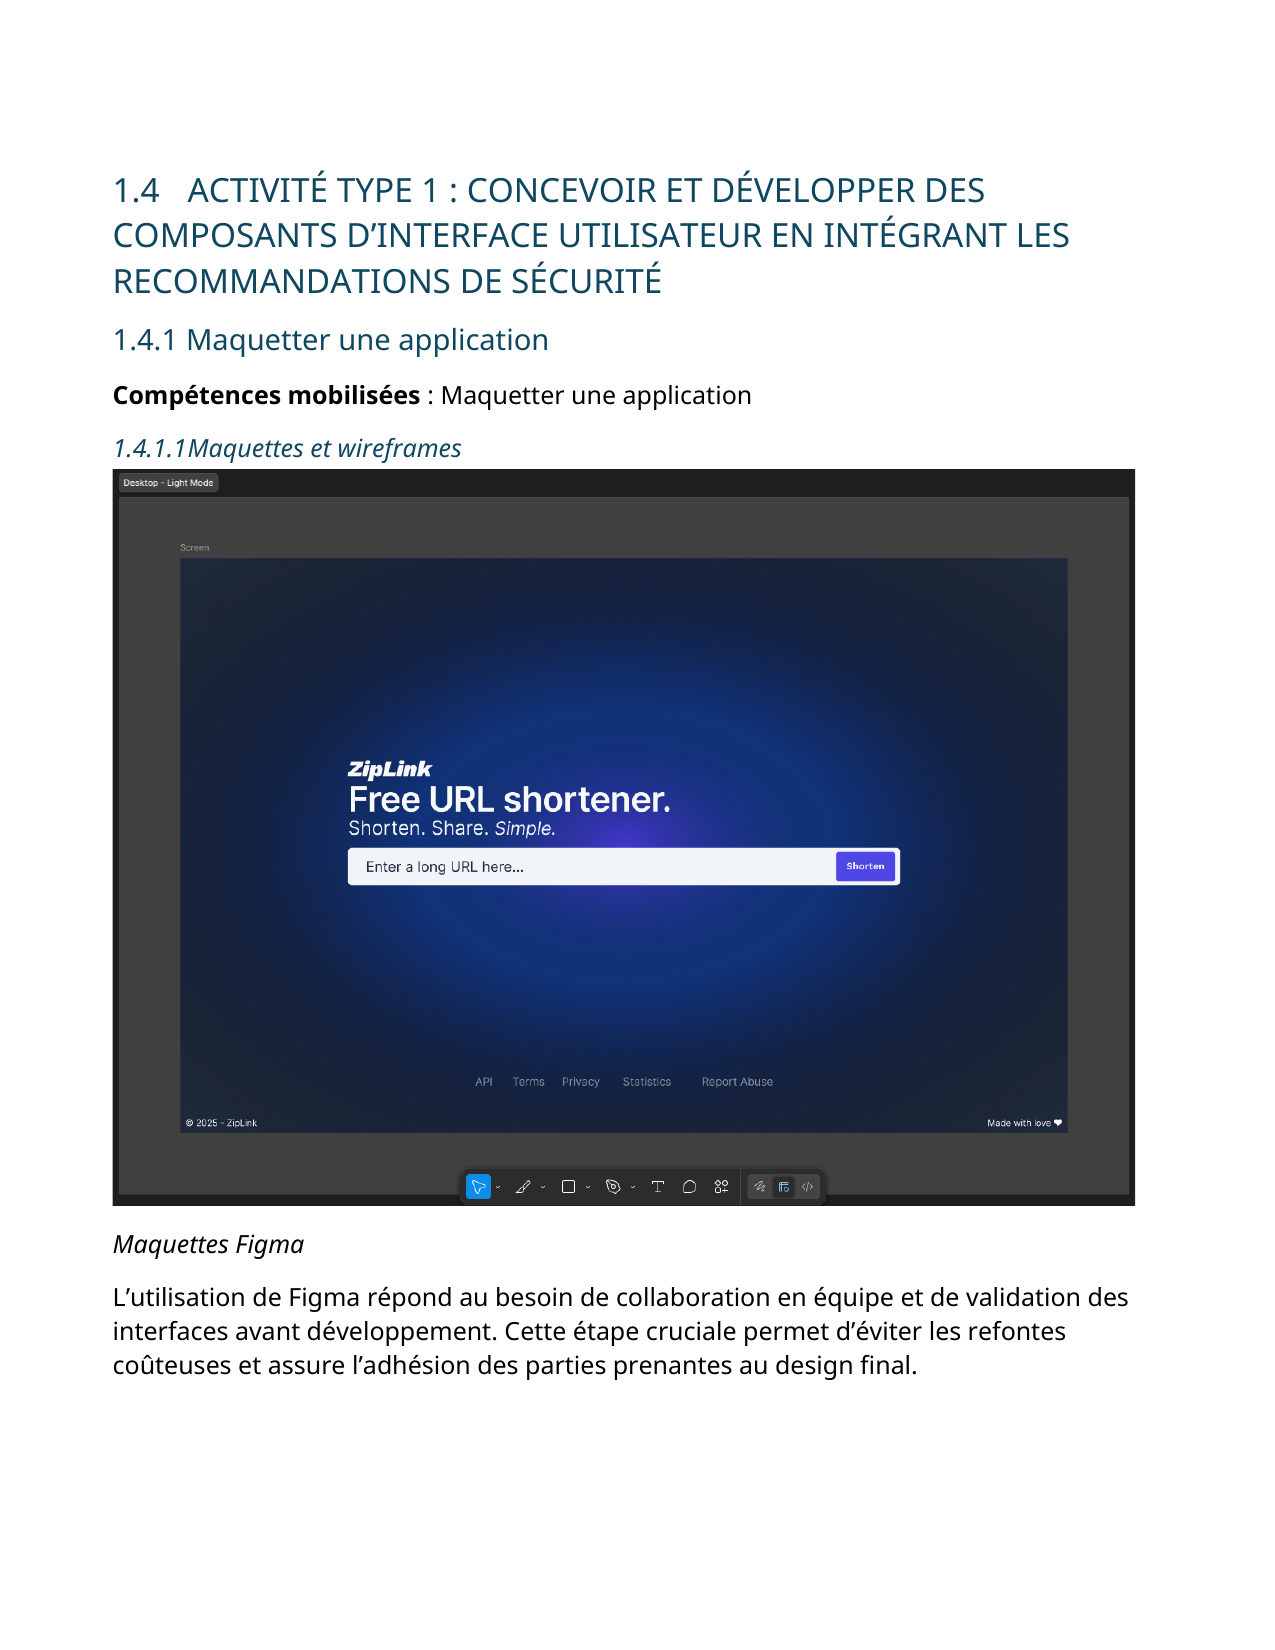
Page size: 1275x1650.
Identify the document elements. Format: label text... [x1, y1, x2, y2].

text L’utilisation de Figma répond au besoin de collaboration en équipe et de validation des interfaces avant développement. Cette étape cruciale permet d’éviter les refontes coûteuses et assure l’adhésion des parties prenantes au design final. [112, 1279, 1162, 1382]
subtitle 1.4 ACTIVITÉ TYPE 1 : CONCEVOIR ET DÉVELOPPER DES COMPOSANTS D’INTERFACE UTILISATEUR EN INTÉGRANT LES RECOMMANDATIONS DE SÉCURITÉ [112, 167, 1162, 303]
subtitle 1.4.1.1 Maquettes et wireframes [112, 431, 1162, 465]
picture [112, 469, 1136, 1206]
text Compétences mobilisées : Maquetter une application [112, 378, 1162, 412]
subtitle 1.4.1 Maquetter une application [112, 319, 1162, 359]
text Maquettes Figma [112, 1227, 1162, 1261]
